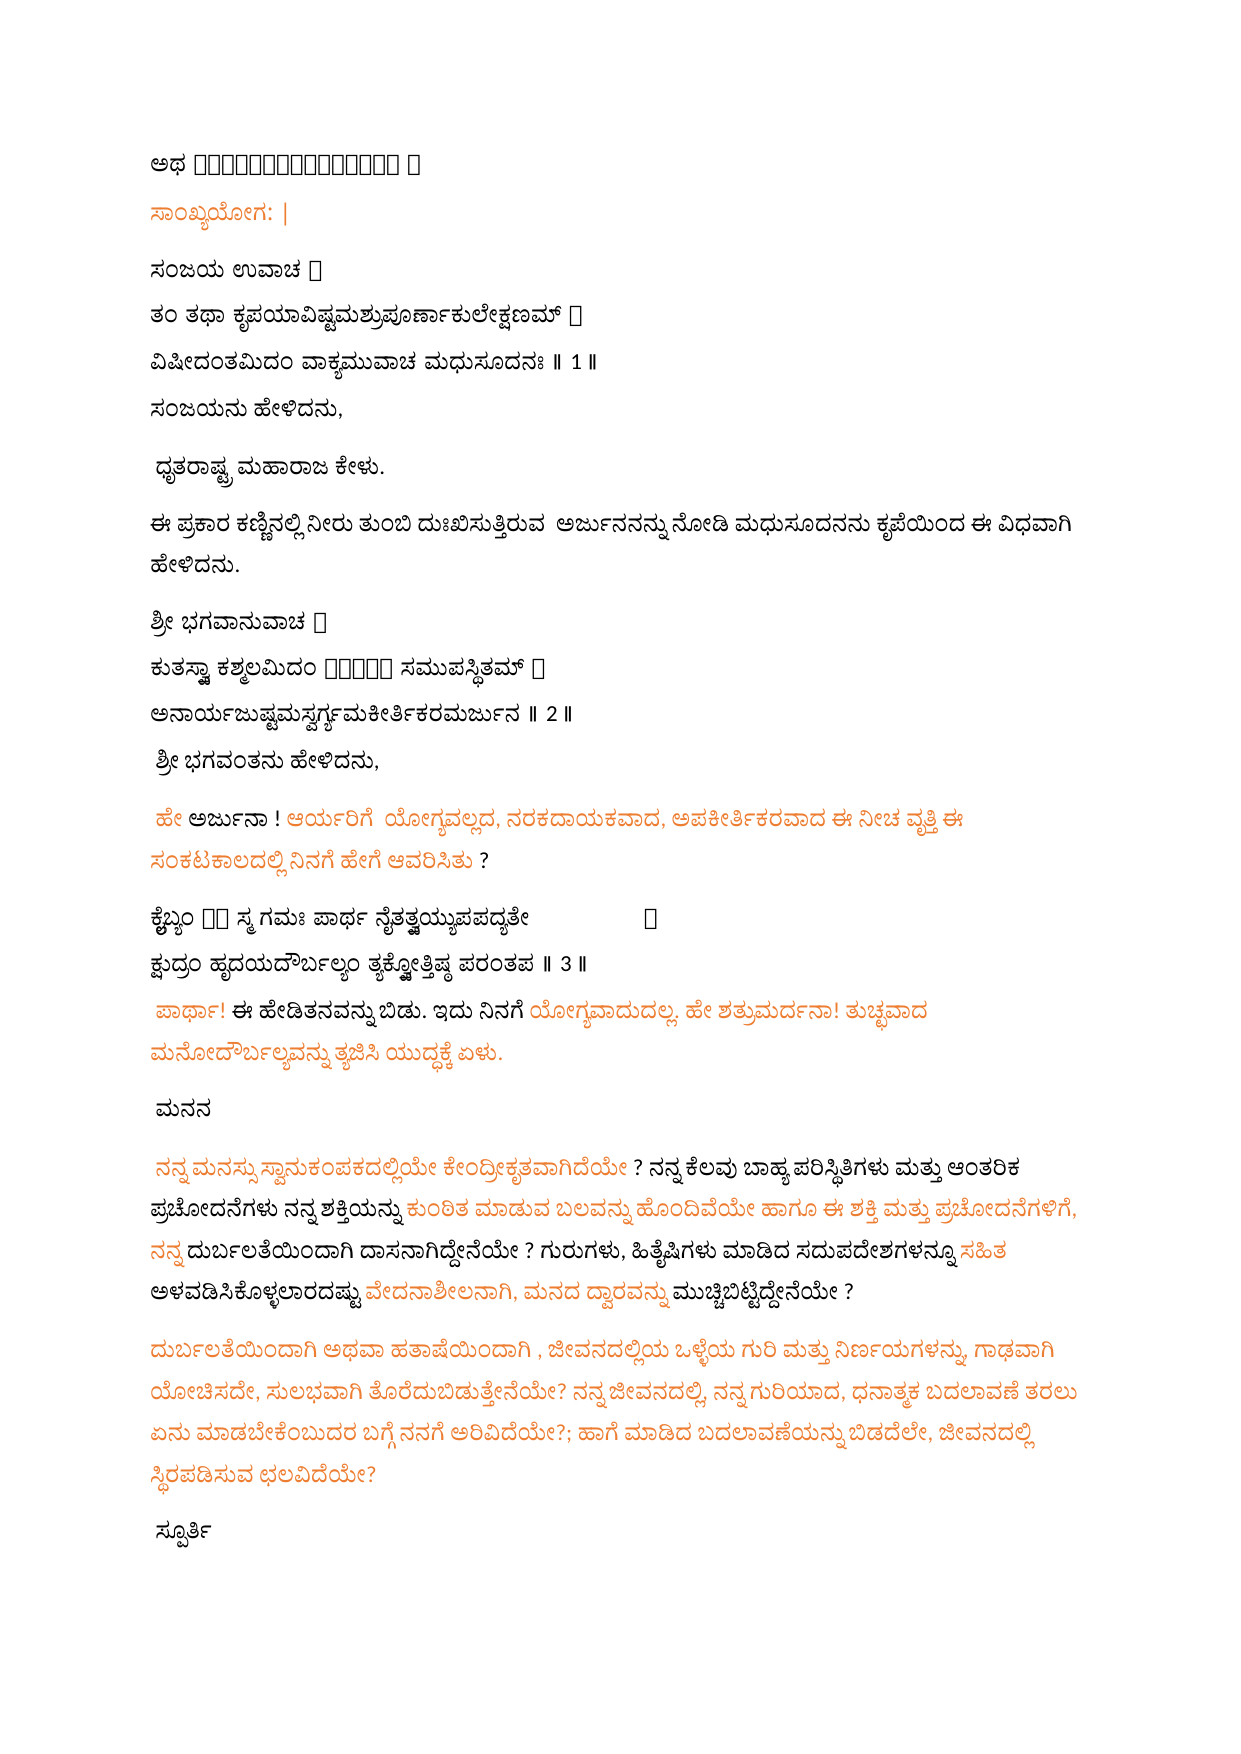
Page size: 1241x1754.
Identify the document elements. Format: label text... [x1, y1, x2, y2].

text ದುರ್ಬಲತೆಯಿಂದಾಗಿ ಅಥವಾ ಹತಾಷೆಯಿಂದಾಗಿ , ಜೀವನದಲ್ಲಿಯ ಒಳ್ಳೆಯ ಗುರಿ ಮತ್ತು ನಿರ್ಣಯಗಳನ್ನು, ಗಾಢವಾಗಿ ಯೋಚಿಸದೇ, ಸುಲಭವಾಗಿ ತೊರೆದುಬಿಡುತ್ತೇನೆಯೇ? ನನ್ನ ಜೀವನದಲ್ಲಿ, ನನ್ನ ಗುರಿಯಾದ, ಧನಾತ್ಮಕ ಬದಲಾವಣೆ ತರಲು ಏನು ಮಾಡಬೇಕೆಂಬುದರ ಬಗ್ಗೆ ನನಗೆ ಅರಿವಿದೆಯೇ?; ಹಾಗೆ ಮಾಡಿದ ಬದಲಾವಣೆಯನ್ನು ಬಿಡದೆಲೇ, ಜೀವನದಲ್ಲಿ ಸ್ಥಿರಪಡಿಸುವ ಛಲವಿದೆಯೇ? [150, 1335, 1090, 1498]
text ಅಥ ದ್ವಿತೀಯೋऽಧ್ಯಾಯಃ । [150, 150, 1090, 177]
text ಸಂಜಯನು ಹೇಳಿದನು, [150, 394, 1090, 432]
text ಈ ಪ್ರಕಾರ ಕಣ್ಣಿನಲ್ಲಿ ನೀರು ತುಂಬಿ ದುಃಖಿಸುತ್ತಿರುವ ಅರ್ಜುನನನ್ನು ನೋಡಿ ಮಧುಸೂದನನು ಕೃಪೆಯಿಂದ ಈ ವಿಧವಾಗಿ ಹೇಳಿದನು. [150, 510, 1090, 589]
text ವಿಷೀದಂತಮಿದಂ ವಾಕ್ಯಮುವಾಚ ಮಧುಸೂದನಃ ॥ 1 ॥ [150, 347, 1090, 375]
text ಸಂಜಯ ಉವಾಚ । [150, 256, 1090, 283]
text ಶ್ರೀ ಭಗವಾನುವಾಚ । [150, 608, 1090, 635]
text ಶ್ರೀ ಭಗವಂತನು ಹೇಳಿದನು, [150, 746, 1090, 785]
text ಕ್ಲೈಬ್ಯಂ ಮಾ ಸ್ಮ ಗಮಃ ಪಾರ್ಥ ನೈತತ್ತ್ವಯ್ಯುಪಪದ್ಯತೇ । [150, 904, 1090, 931]
text ಮನನ [150, 1096, 1090, 1133]
text ಕುತಸ್ತ್ವಾ ಕಶ್ಮಲಮಿದಂ ವಿಷಮೇ ಸಮುಪಸ್ಥಿತಮ್ । [150, 654, 1090, 681]
text ಸಾಂಖ್ಯಯೋಗ: | [150, 195, 1090, 236]
text ಅನಾರ್ಯಜುಷ್ಟಮಸ್ವರ್ಗ್ಯಮಕೀರ್ತಿಕರಮರ್ಜುನ ॥ 2 ॥ [150, 699, 1090, 727]
text ತಂ ತಥಾ ಕೃಪಯಾವಿಷ್ಟಮಶ್ರುಪೂರ್ಣಾಕುಲೇಕ್ಷಣಮ್ । [150, 301, 1090, 328]
text ಹೇ ಅರ್ಜುನಾ ! ಆರ್ಯರಿಗೆ ಯೋಗ್ಯವಲ್ಲದ, ನರಕದಾಯಕವಾದ, ಅಪಕೀರ್ತಿಕರವಾದ ಈ ನೀಚ ವೃತ್ತಿ ಈ ಸಂಕಟಕಾಲದಲ್ಲಿ ನಿನಗೆ ಹೇಗೆ ಆವರಿಸಿತು ? [150, 804, 1090, 884]
text ಕ್ಷುದ್ರಂ ಹೃದಯದೌರ್ಬಲ್ಯಂ ತ್ಯಕ್ತ್ವೋತ್ತಿಷ್ಠ ಪರಂತಪ ॥ 3 ॥ [150, 949, 1090, 977]
text ನನ್ನ ಮನಸ್ಸು ಸ್ವಾನುಕಂಪಕದಲ್ಲಿಯೇ ಕೇಂದ್ರೀಕೃತವಾಗಿದೆಯೇ ? ನನ್ನ ಕೆಲವು ಬಾಹ್ಯ ಪರಿಸ್ಥಿತಿಗಳು ಮತ್ತು ಆಂತರಿಕ ಪ್ರಚೋದನೆಗಳು ನನ್ನ ಶಕ್ತಿಯನ್ನು ಕುಂಠಿತ ಮಾಡುವ ಬಲವನ್ನು ಹೊಂದಿವೆಯೇ ಹಾಗೂ ಈ ಶಕ್ತಿ ಮತ್ತು ಪ್ರಚೋದನೆಗಳಿಗೆ, ನನ್ನ ದುರ್ಬಲತೆಯಿಂದಾಗಿ ದಾಸನಾಗಿದ್ದೇನೆಯೇ ? ಗುರುಗಳು, ಹಿತೈಷಿಗಳು ಮಾಡಿದ ಸದುಪದೇಶಗಳನ್ನೂ ಸಹಿತ ಅಳವಡಿಸಿಕೊಳ್ಳಲಾರದಷ್ಟು ವೇದನಾಶೀಲನಾಗಿ, ಮನದ ದ್ವಾರವನ್ನು ಮುಚ್ಚಿಬಿಟ್ಟಿದ್ದೇನೆಯೇ ? [150, 1153, 1090, 1316]
text ಧೃತರಾಷ್ಟ್ರ ಮಹಾರಾಜ ಕೇಳು. [150, 452, 1090, 491]
text ಸ್ಪೂರ್ತಿ [150, 1518, 1090, 1555]
text ಪಾರ್ಥಾ! ಈ ಹೇಡಿತನವನ್ನು ಬಿಡು. ಇದು ನಿನಗೆ ಯೋಗ್ಯವಾದುದಲ್ಲ. ಹೇ ಶತ್ರುಮರ್ದನಾ! ತುಚ್ಛವಾದ ಮನೋದೌರ್ಬಲ್ಯವನ್ನು ತ್ಯಜಿಸಿ ಯುದ್ಧಕ್ಕೆ ಏಳು. [150, 996, 1090, 1076]
